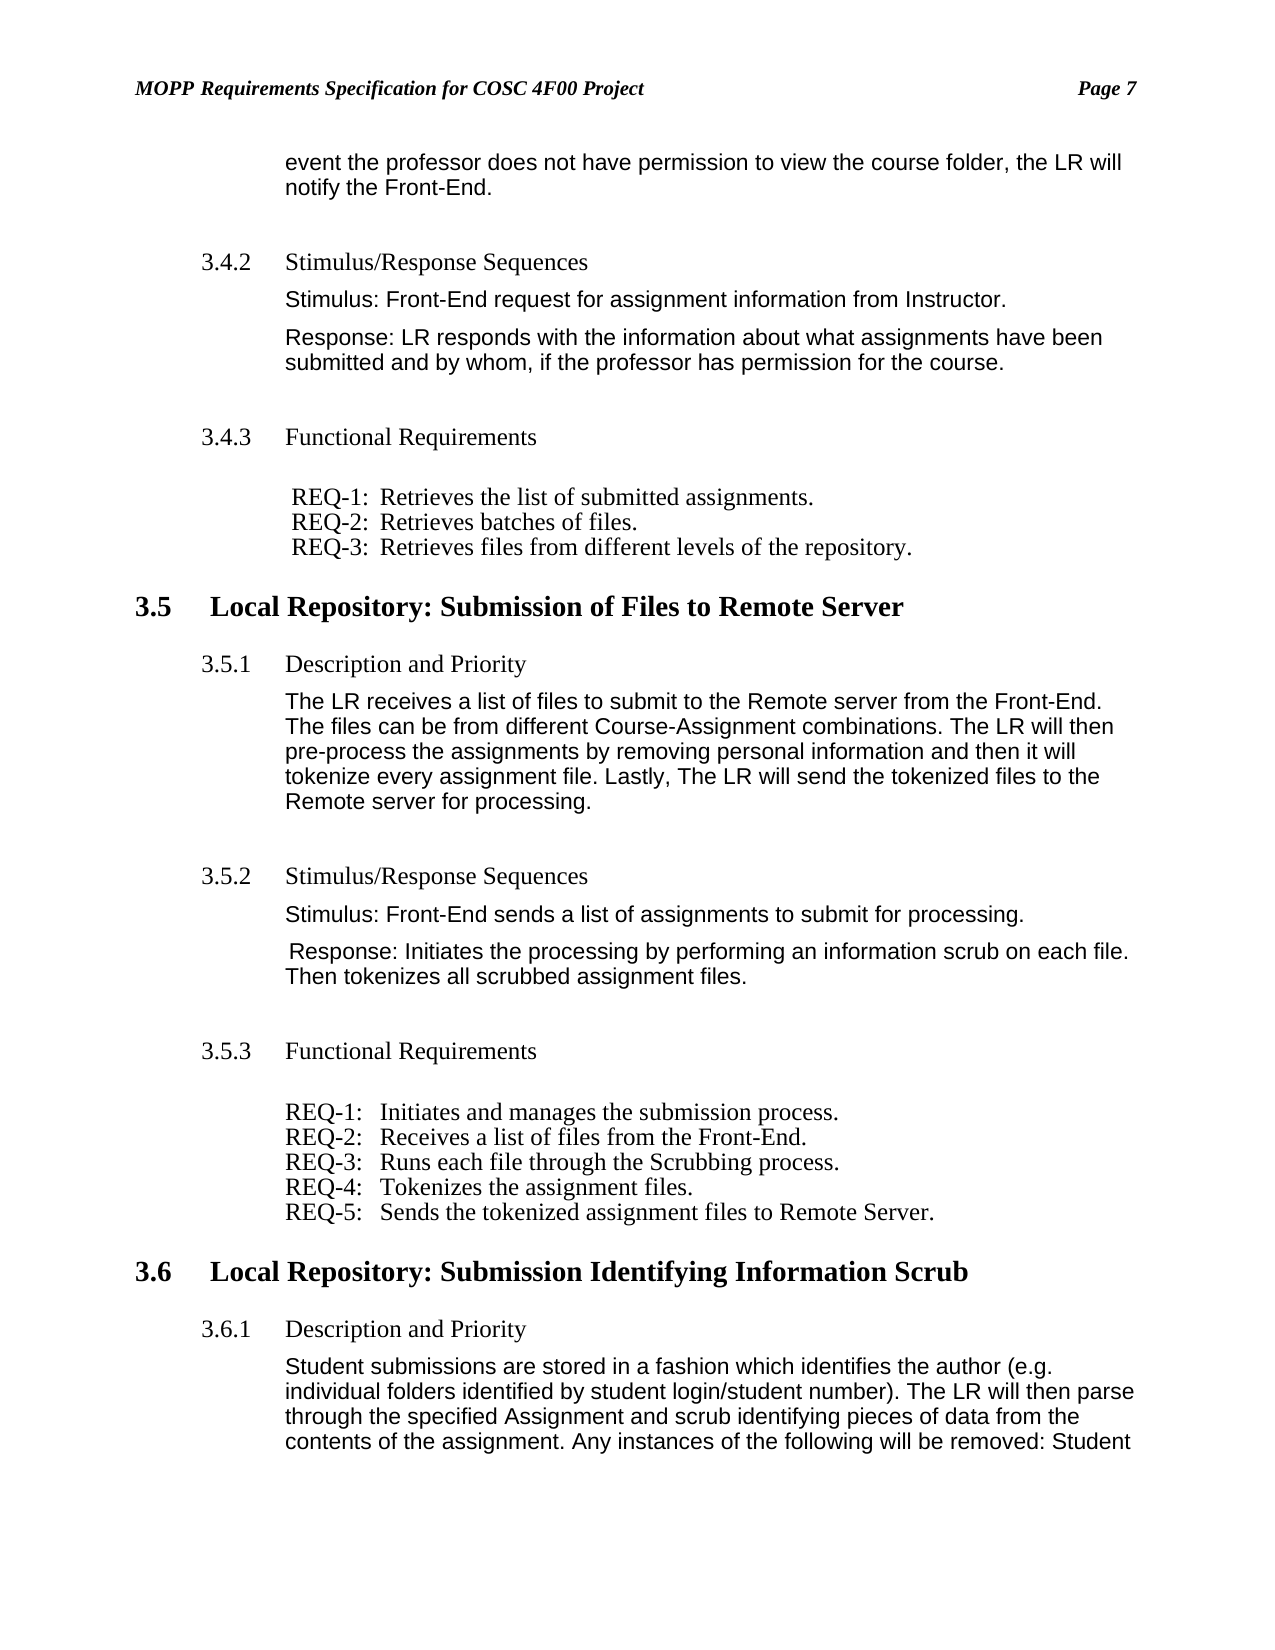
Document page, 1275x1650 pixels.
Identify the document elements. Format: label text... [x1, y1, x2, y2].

text Stimulus: Front-End request for assignment information from Instructor. [285, 287, 1140, 312]
text REQ-1: Retrieves the list of submitted assignments. [285, 485, 1140, 510]
subtitle Local Repository: Submission of Files to Remote Server [135, 589, 1140, 623]
text 3.5.2 Stimulus/Response Sequences [201, 865, 1140, 890]
text REQ-2: Receives a list of files from the Front-End. [285, 1125, 1140, 1150]
text Response: LR responds with the information about what assignments have been submitted and by whom, if the professor has permission for the course. [285, 325, 1140, 375]
text Response: Initiates the processing by performing an information scrub on each file. Then tokenizes all scrubbed assignment files. [285, 940, 1140, 990]
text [285, 150, 1140, 200]
text REQ-3: Retrieves files from different levels of the repository. [285, 535, 1140, 560]
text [285, 1354, 1140, 1454]
text REQ-3: Runs each file through the Scrubbing process. [285, 1150, 1140, 1175]
text Stimulus: Front-End sends a list of assignments to submit for processing. [276, 902, 1140, 927]
subtitle Local Repository: Submission Identifying Information Scrub [135, 1254, 1140, 1288]
text The LR receives a list of files to submit to the Remote server from the Front-End. The files can be from different Course-Assignment combinations. The LR will then pre-process the assignments by removing personal information and then it will tokenize every assignment file. Lastly, The LR will send the tokenized files to the Remote server for processing. [285, 690, 1140, 815]
text 3.5.3 Functional Requirements [201, 1040, 1140, 1065]
text REQ-5: Sends the tokenized assignment files to Remote Server. [285, 1200, 1140, 1225]
text 3.6.1 Description and Priority [201, 1317, 1140, 1342]
text REQ-4: Tokenizes the assignment files. [285, 1175, 1140, 1200]
text REQ-2: Retrieves batches of files. [285, 510, 1140, 535]
text 3.5.1 Description and Priority [201, 652, 1140, 677]
text REQ-1: Initiates and manages the submission process. [285, 1100, 1140, 1125]
text 3.4.2 Stimulus/Response Sequences [201, 250, 1140, 275]
text 3.4.3 Functional Requirements [201, 425, 1140, 450]
